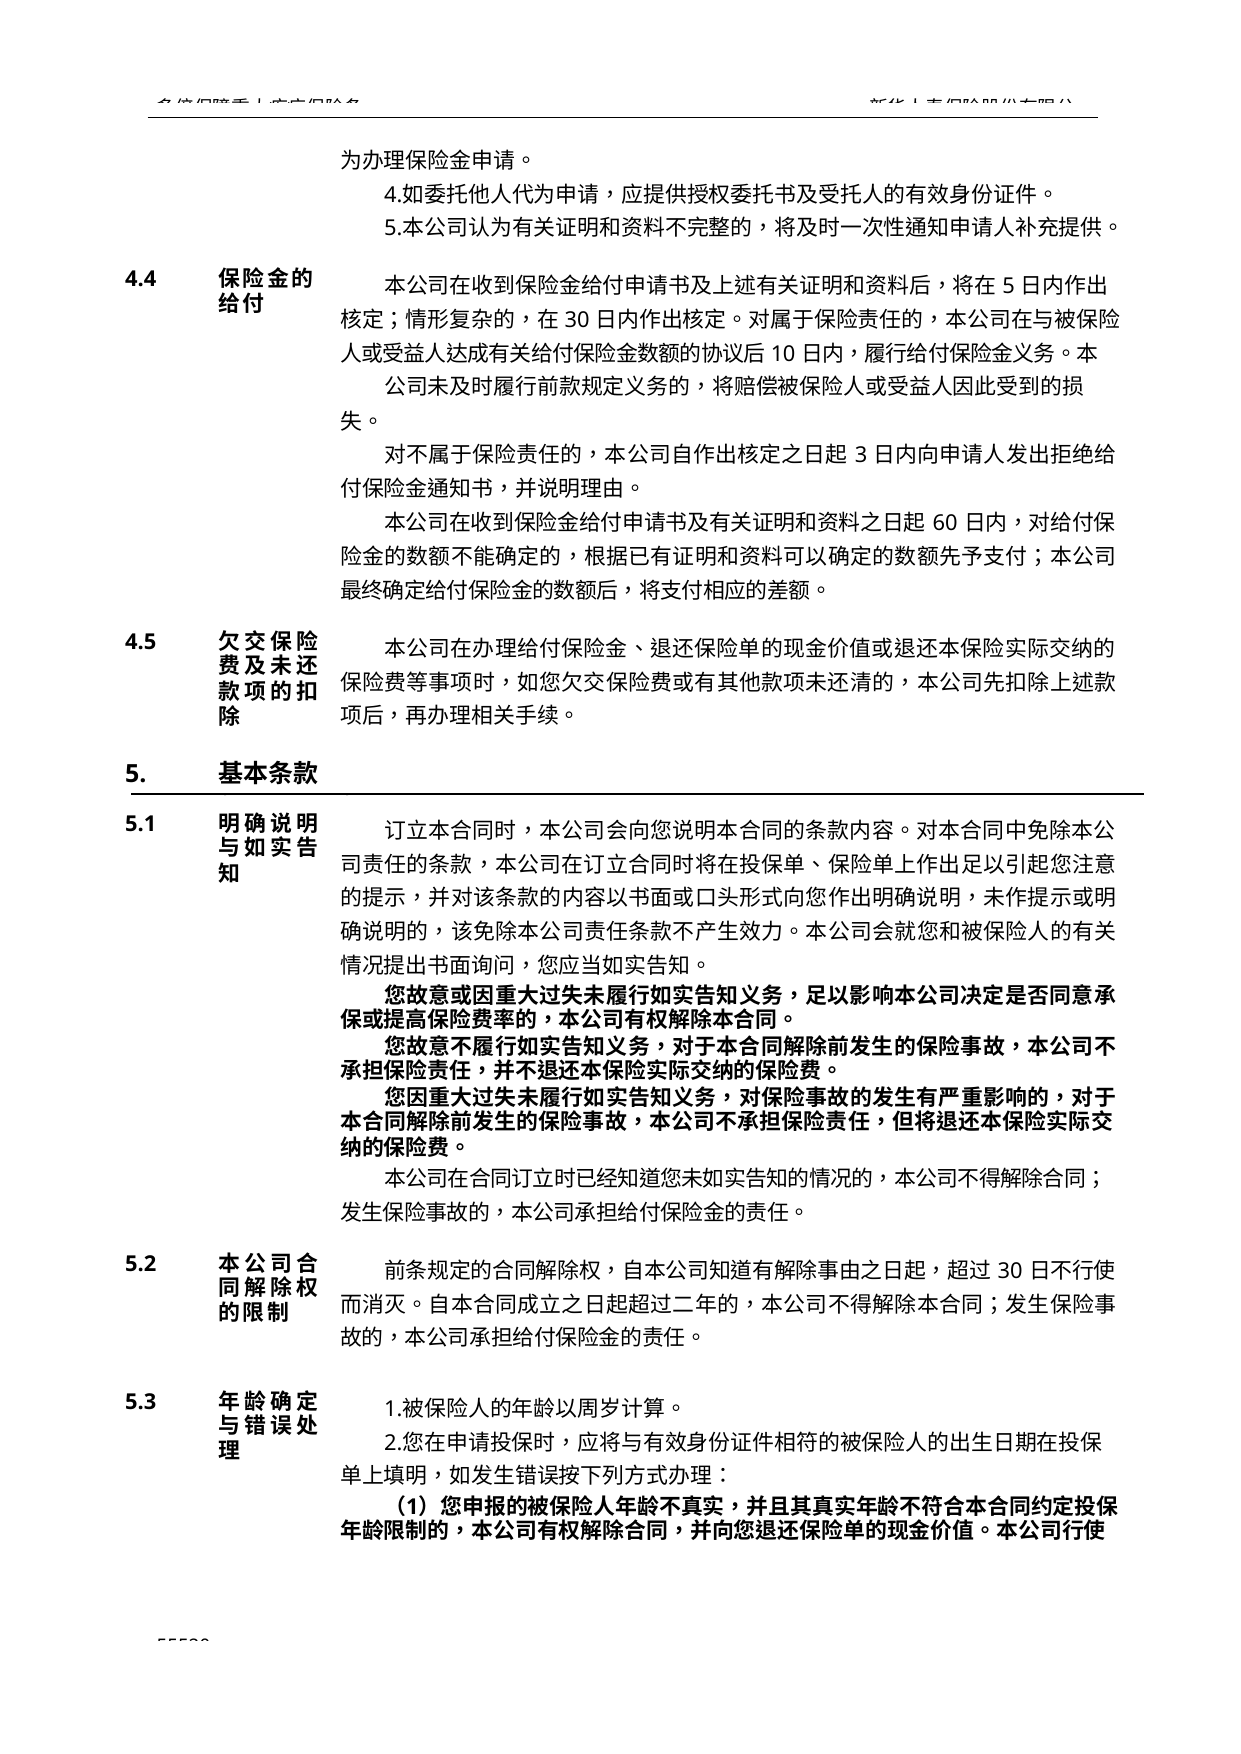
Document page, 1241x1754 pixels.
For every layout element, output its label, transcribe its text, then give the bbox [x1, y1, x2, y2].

text 订立本合同时，本公司会向您说明本合同的条款内容。对本合同中免除本公司责任的条款，本公司在订立合同时将在投保单、保险单上作出足以引起您注意的提示，并对该条款的内容以书面或口头形式向您作出明确说明，未作提示或明确说明的，该免除本公司责任条款不产生效力。本公司会就您和被保险人的有关情况提出书面询问，您应当如实告知。 [340, 815, 1116, 979]
text 本公司在办理给付保险金、退还保险单的现金价值或退还本保险实际交纳的保险费等事项时，如您欠交保险费或有其他款项未还清的，本公司先扣除上述款项后，再办理相关手续。 [340, 633, 1116, 730]
subtitle 基本条款 [125, 752, 1138, 790]
text 您故意不履行如实告知义务，对于本合同解除前发生的保险事故，本公司不承担保险责任，并不退还本保险实际交纳的保险费。 [340, 1034, 1116, 1085]
text 本公司在收到保险金给付申请书及上述有关证明和资料后，将在 5 日内作出 [384, 270, 1138, 300]
subtitle 欠交保险费及未还款项的扣除 [125, 629, 318, 731]
text 失。 [340, 406, 1138, 436]
subtitle 您故意或因重大过失未履行如实告知义务，足以影响本公司决定是否同意承保或提高保险费率的，本公司有权解除本合同。 [340, 983, 1116, 1034]
text 人或受益人达成有关给付保险金数额的协议后 10 日内，履行给付保险金义务。本公司未及时履行前款规定义务的，将赔偿被保险人或受益人因此受到的损 [340, 338, 1116, 401]
text 本公司在收到保险金给付申请书及有关证明和资料之日起 60 日内，对给付保险金的数额不能确定的，根据已有证明和资料可以确定的数额先予支付；本公司最终确定给付保险金的数额后，将支付相应的差额。 [340, 507, 1116, 604]
text 5.本公司认为有关证明和资料不完整的，将及时一次性通知申请人补充提供。 [384, 212, 1138, 242]
subtitle 年龄确定与错误处理 [125, 1389, 318, 1465]
text 您因重大过失未履行如实告知义务，对保险事故的发生有严重影响的，对于本合同解除前发生的保险事故，本公司不承担保险责任，但将退还本保险实际交纳的保险费。 [340, 1085, 1116, 1162]
text 2.您在申请投保时，应将与有效身份证件相符的被保险人的出生日期在投保单上填明，如发生错误按下列方式办理： [340, 1427, 1116, 1490]
text 前条规定的合同解除权，自本公司知道有解除事由之日起，超过 30 日不行使而消灭。自本合同成立之日起超过二年的，本公司不得解除本合同；发生保险事故的，本公司承担给付保险金的责任。 [340, 1255, 1116, 1352]
text 本公司在合同订立时已经知道您未如实告知的情况的，本公司不得解除合同； 发生保险事故的，本公司承担给付保险金的责任。 [340, 1163, 1127, 1226]
text 核定；情形复杂的，在 30 日内作出核定。对属于保险责任的，本公司在与被保险 [340, 304, 1138, 334]
text 1.被保险人的年龄以周岁计算。 [384, 1393, 1138, 1423]
text 4.如委托他人代为申请，应提供授权委托书及受托人的有效身份证件。 [384, 179, 1138, 209]
text 为办理保险金申请。 [340, 145, 1138, 175]
text 对不属于保险责任的，本公司自作出核定之日起 3 日内向申请人发出拒绝给付保险金通知书，并说明理由。 [340, 439, 1116, 503]
subtitle 保险金的给付 [125, 267, 318, 317]
subtitle 明确说明与如实告知 [125, 811, 318, 887]
subtitle （1）您申报的被保险人年龄不真实，并且其真实年龄不符合本合同约定投保年龄限制的，本公司有权解除合同，并向您退还保险单的现金价值。本公司行使 [340, 1494, 1122, 1544]
subtitle 本公司合同解除权的限制 [125, 1251, 318, 1327]
